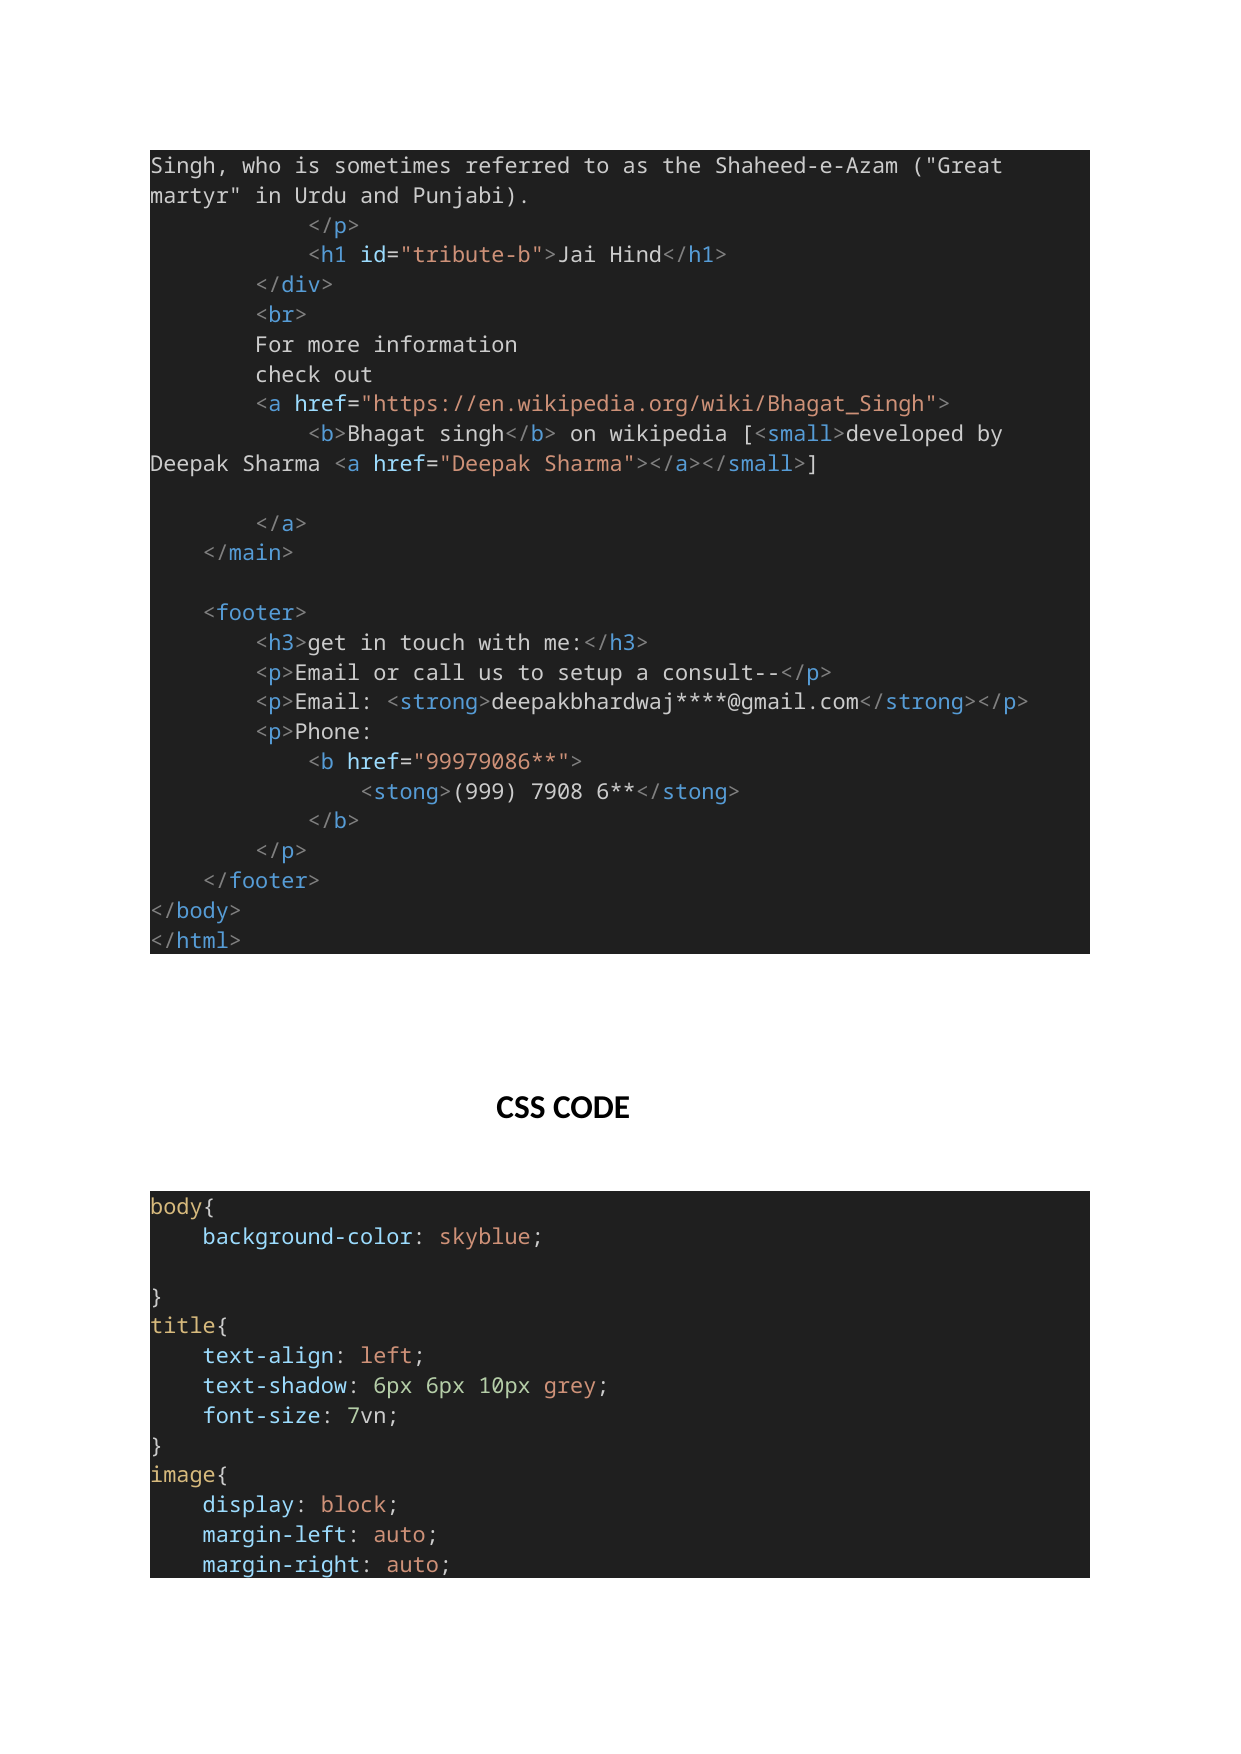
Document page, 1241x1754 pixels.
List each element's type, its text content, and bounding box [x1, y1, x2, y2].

text check out [150, 358, 1090, 388]
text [150, 150, 1090, 209]
text <p>Email or call us to setup a consult--</p> [150, 656, 1090, 686]
text <br> [150, 299, 1090, 329]
text text-shadow: 6px 6px 10px grey; [150, 1370, 1090, 1400]
text </html> [150, 924, 1090, 954]
text } [150, 1281, 1090, 1310]
text image{ [150, 1459, 1090, 1489]
text background-color: skyblue; [150, 1221, 1090, 1251]
text </div> [150, 269, 1090, 299]
text </p> [150, 209, 1090, 239]
text <b href="99979086**"> [150, 746, 1090, 776]
text font-size: 7vn; [150, 1400, 1090, 1429]
text text-align: left; [150, 1340, 1090, 1370]
text </b> [150, 805, 1090, 835]
text <a href="https://en.wikipedia.org/wiki/Bhagat_Singh"> [150, 388, 1090, 418]
text </p> [150, 835, 1090, 865]
text <h3>get in touch with me:</h3> [150, 627, 1090, 656]
text </main> [150, 537, 1090, 567]
text </body> [150, 895, 1090, 924]
text <b>Bhagat singh</b> on wikipedia [<small>developed by Deepak Sharma <a href="Deepak Sharma"></a></small>] [150, 418, 1090, 478]
text CSS CODE [150, 1087, 1090, 1127]
text title{ [150, 1310, 1090, 1340]
text For more information [150, 329, 1090, 358]
text <p>Email: <strong>deepakbhardwaj****@gmail.com</strong></p> [150, 686, 1090, 716]
text <p>Phone: [150, 716, 1090, 746]
text } [150, 1429, 1090, 1459]
text display: block; [150, 1489, 1090, 1519]
text margin-left: auto; [150, 1519, 1090, 1549]
text margin-right: auto; [150, 1549, 1090, 1578]
text </a> [150, 507, 1090, 537]
text <h1 id="tribute-b">Jai Hind</h1> [150, 239, 1090, 269]
text </footer> [150, 865, 1090, 895]
text <footer> [150, 597, 1090, 627]
text <stong>(999) 7908 6**</stong> [150, 776, 1090, 805]
text body{ [150, 1191, 1090, 1221]
